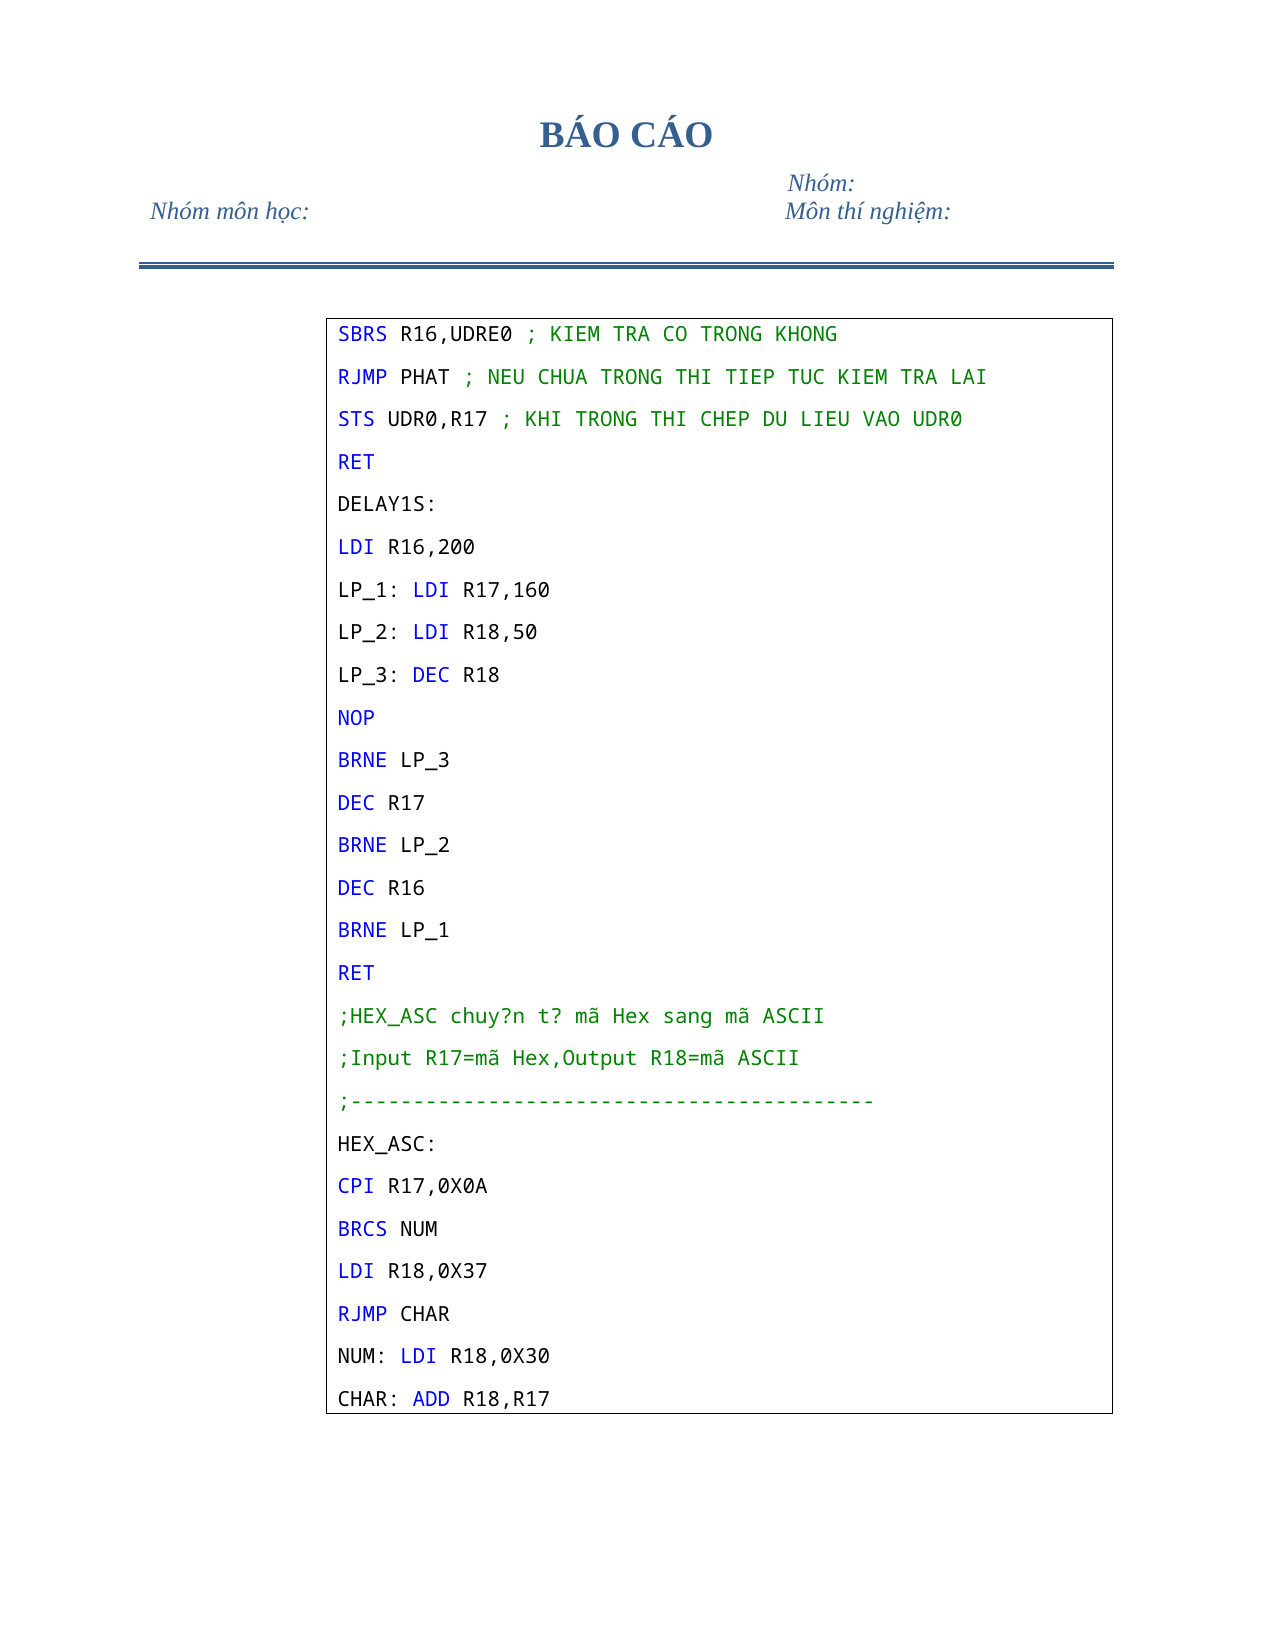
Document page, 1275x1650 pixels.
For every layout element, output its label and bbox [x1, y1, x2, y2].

table_header [327, 319, 1112, 1413]
